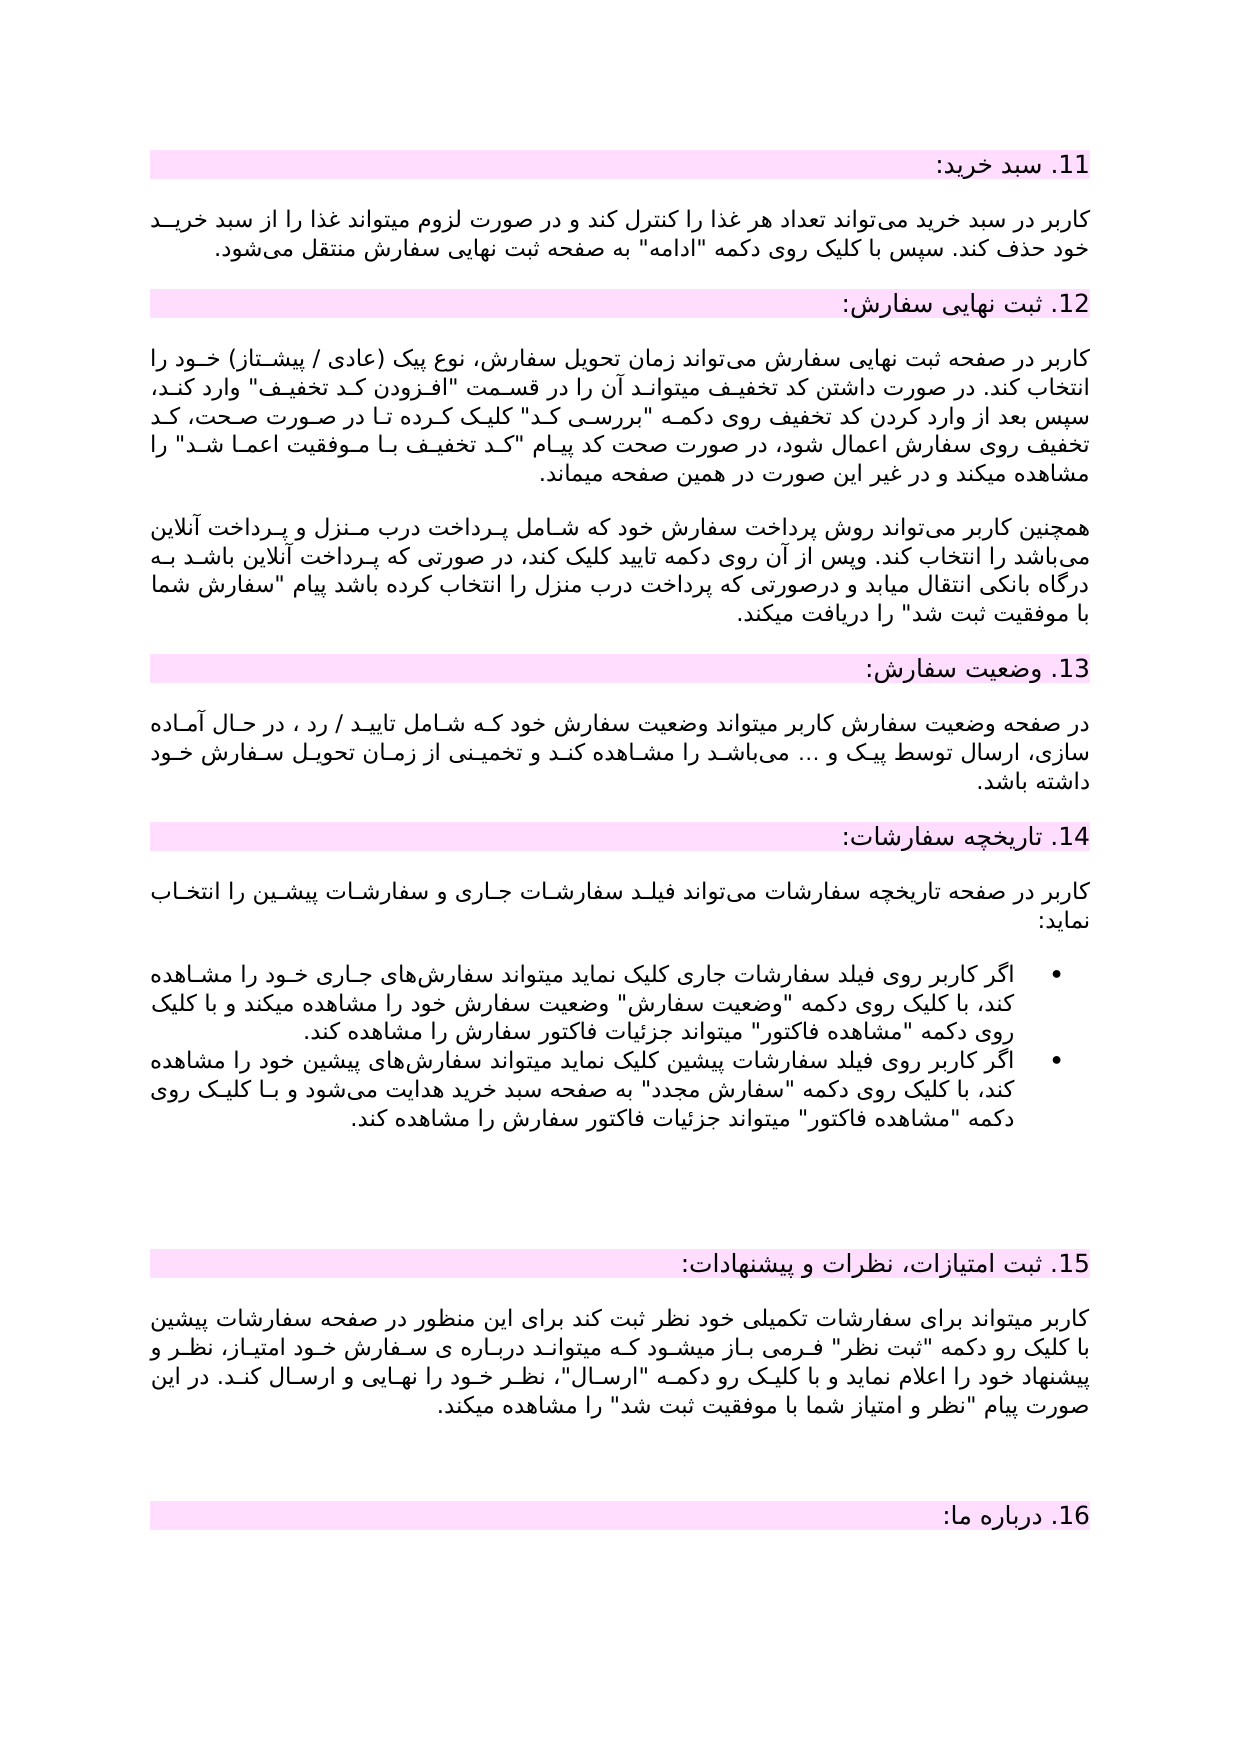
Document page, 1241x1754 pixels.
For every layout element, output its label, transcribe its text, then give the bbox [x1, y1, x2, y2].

text 16. درباره ما: [150, 1501, 1090, 1530]
text 15. ثبت امتیازات، نظرات و پیشنهادات: [150, 1249, 1090, 1278]
text کاربر در صفحه ثبت نهایی سفارش می‌تواند زمان تحویل سفارش، نوع پیک (عادی / پیشتاز) خود را انتخاب کند. در صورت داشتن کد تخفیف میتواند آن را در قسمت "افزودن کد تخفیف" وارد کند، سپس بعد از وارد کردن کد تخفیف روی دکمه "بررسی کد" کلیک کرده تا در صورت صحت، کد تخفیف روی سفارش اعمال شود، در صورت صحت کد پیام "کد تخفیف با موفقیت اعما شد" را مشاهده میکند و در غیر این صورت در همین صفحه میماند. [150, 345, 1090, 487]
text 11. سبد خرید: [150, 150, 1090, 179]
text همچنین کاربر می‌تواند روش پرداخت سفارش خود که شامل پرداخت درب منزل و پرداخت آنلاین می‌باشد را انتخاب کند. وپس از آن روی دکمه تایید کلیک کند، در صورتی که پرداخت آنلاین باشد به درگاه بانکی انتقال میابد و درصورتی که پرداخت درب منزل را انتخاب کرده باشد پیام "سفارش شما با موفقیت ثبت شد" را دریافت میکند. [150, 514, 1090, 627]
text 14. تاریخچه سفارشات: [150, 822, 1090, 851]
text کاربر در سبد خرید می‌تواند تعداد هر غذا را کنترل کند و در صورت لزوم میتواند غذا را از سبد خرید خود حذف کند. سپس با کلیک روی دکمه "ادامه" به صفحه ثبت نهایی سفارش منتقل می‌شود. [150, 206, 1090, 262]
text 12. ثبت نهایی سفارش: [150, 289, 1090, 318]
text در صفحه وضعیت سفارش کاربر میتواند وضعیت سفارش خود که شامل تایید / رد ، در حال آماده سازی، ارسال توسط پیک و … می‌باشد را مشاهده کند و تخمینی از زمان تحویل سفارش خود داشته باشد. [150, 711, 1090, 795]
text 13. وضعیت سفارش: [150, 654, 1090, 683]
text کاربر میتواند برای سفارشات تکمیلی خود نظر ثبت کند برای این منظور در صفحه سفارشات پیشین با کلیک رو دکمه "ثبت نظر" فرمی باز میشود که میتواند درباره ی سفارش خود امتیاز، نظر و پیشنهاد خود را اعلام نماید و با کلیک رو دکمه "ارسال"، نظر خود را نهایی و ارسال کند. در این صورت پیام "نظر و امتیاز شما با موفقیت ثبت شد" را مشاهده میکند. [150, 1306, 1090, 1418]
text کاربر در صفحه تاریخچه سفارشات می‌تواند فیلد سفارشات جاری و سفارشات پیشین را انتخاب نماید: [150, 878, 1090, 934]
list اگر کاربر روی فیلد سفارشات جاری کلیک نماید میتواند سفارش‌های جاری خود را مشاهده کند، با کلیک روی دکمه "وضعیت سفارش" وضعیت سفارش خود را مشاهده میکند و با کلیک روی دکمه "مشاهده فاکتور" میتواند جزئیات فاکتور سفارش را مشاهده کند. [150, 961, 1053, 1045]
list اگر کاربر روی فیلد سفارشات پیشین کلیک نماید میتواند سفارش‌های پیشین خود را مشاهده کند، با کلیک روی دکمه "سفارش مجدد" به صفحه سبد خرید هدایت می‌شود و با کلیک روی دکمه "مشاهده فاکتور" میتواند جزئیات فاکتور سفارش را مشاهده کند. [150, 1047, 1053, 1131]
